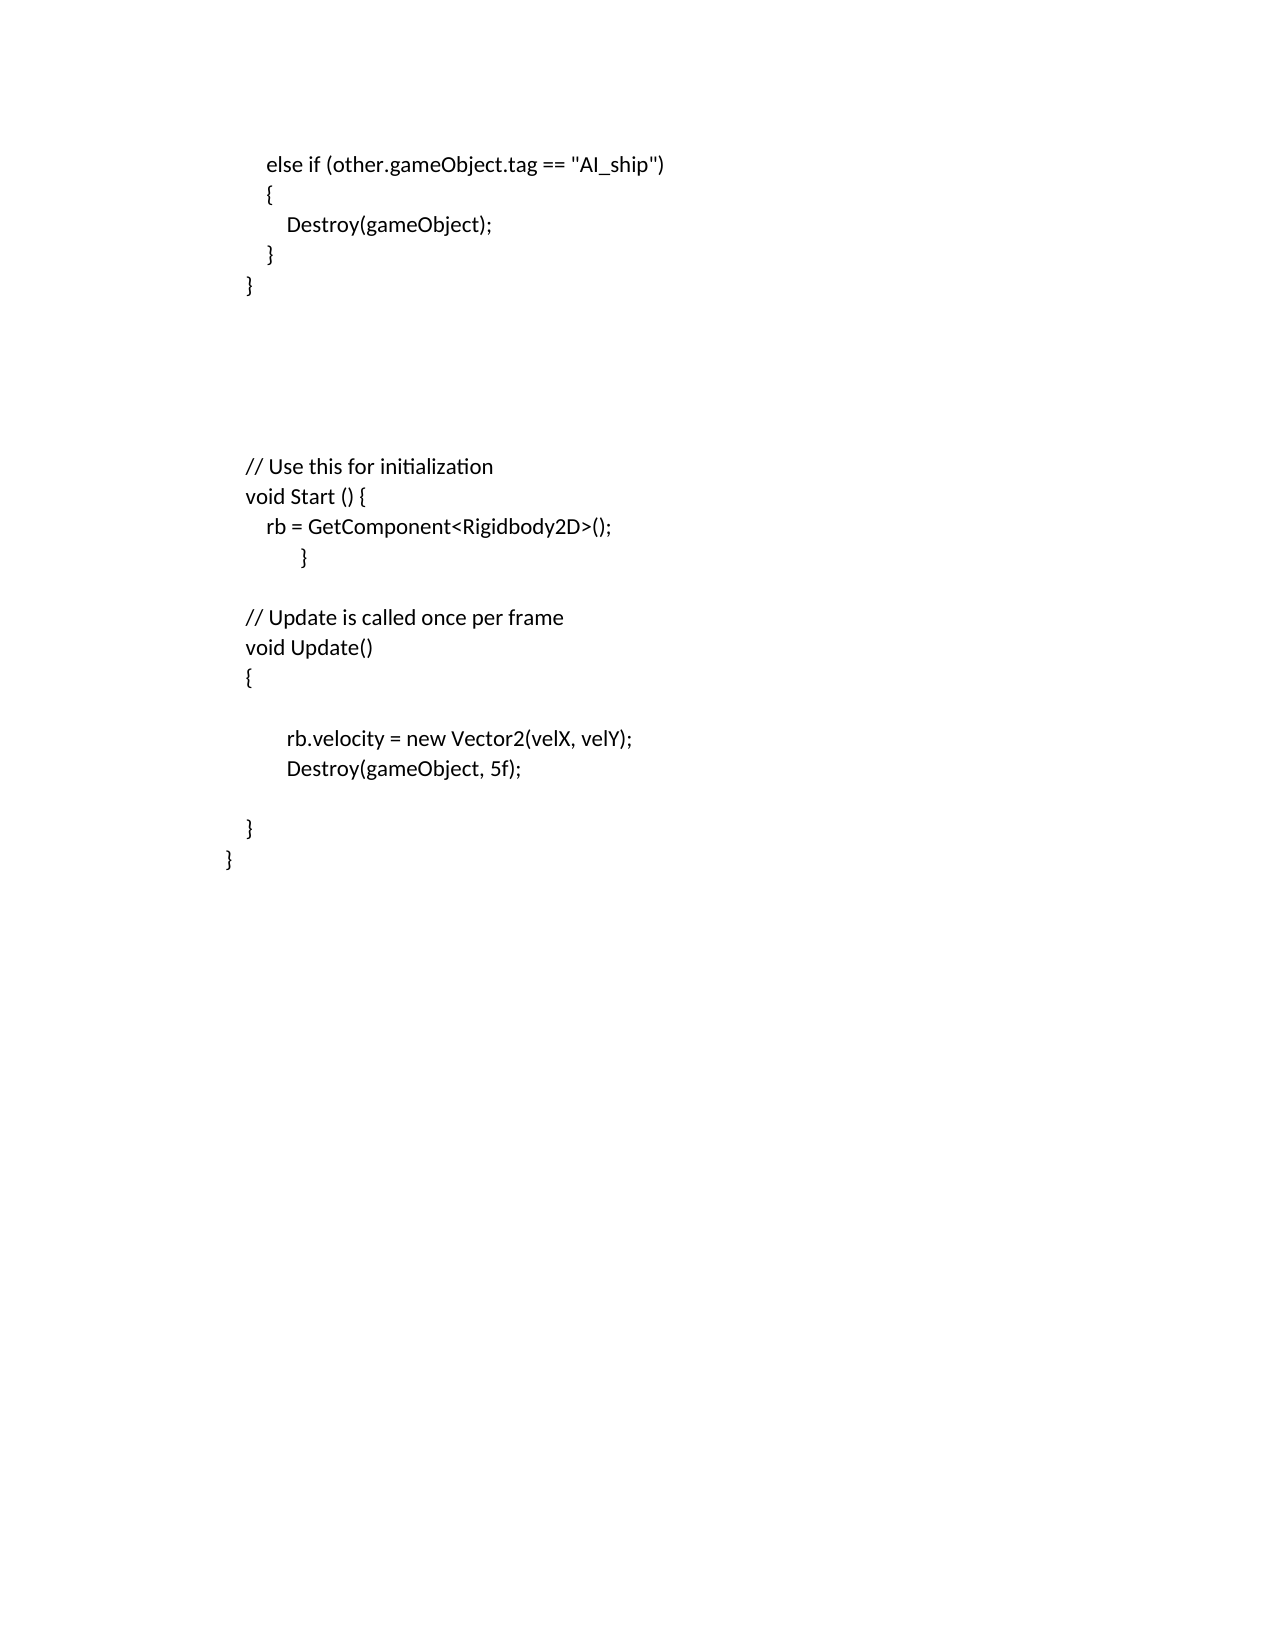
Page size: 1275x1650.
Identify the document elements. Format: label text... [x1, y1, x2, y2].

list } [225, 814, 1125, 843]
list { [225, 180, 1125, 208]
list { [225, 663, 1125, 692]
list // Update is called once per frame [225, 603, 1125, 631]
list Destroy(gameObject, 5f); [225, 754, 1125, 782]
list } [225, 543, 1125, 571]
list // Use this for initialization [225, 452, 1125, 480]
list else if (other.gameObject.tag == "AI_ship") [225, 150, 1125, 178]
list Destroy(gameObject); [225, 210, 1125, 238]
list void Start () { [225, 482, 1125, 510]
list void Update() [225, 633, 1125, 661]
list rb = GetComponent<Rigidbody2D>(); [225, 512, 1125, 541]
list rb.velocity = new Vector2(velX, velY); [225, 724, 1125, 752]
list } [225, 241, 1125, 269]
list } [225, 845, 1125, 873]
list } [225, 271, 1125, 299]
